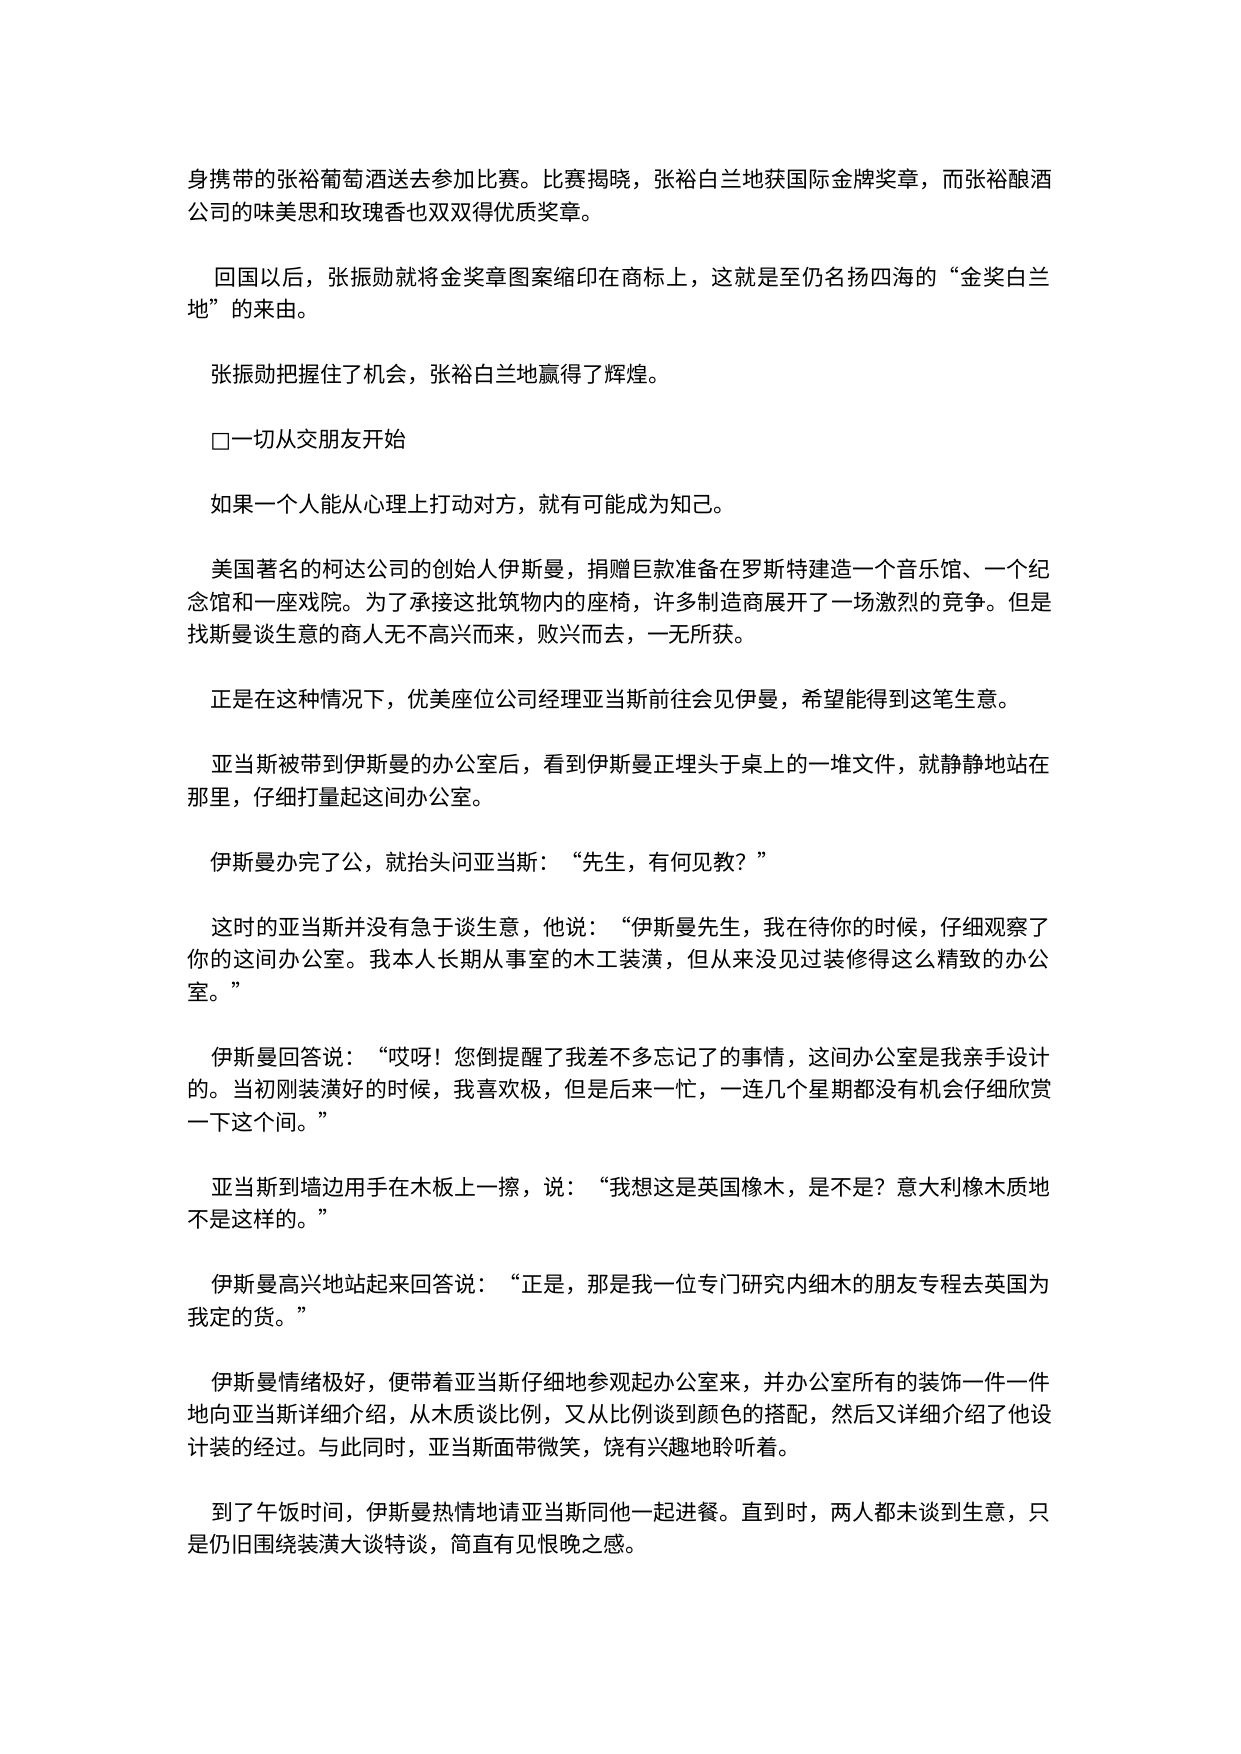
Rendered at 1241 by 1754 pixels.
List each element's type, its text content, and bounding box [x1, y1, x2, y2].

text 伊斯曼办完了公，就抬头问亚当斯：“先生，有何见教？” [187, 844, 1053, 877]
text 伊斯曼回答说：“哎呀！您倒提醒了我差不多忘记了的事情，这间办公室是我亲手设计的。当初刚装潢好的时候，我喜欢极，但是后来一忙，一连几个星期都没有机会仔细欣赏一下这个间。” [187, 1039, 1053, 1137]
text 美国著名的柯达公司的创始人伊斯曼，捐赠巨款准备在罗斯特建造一个音乐馆、一个纪念馆和一座戏院。为了承接这批筑物内的座椅，许多制造商展开了一场激烈的竞争。但是，找斯曼谈生意的商人无不高兴而来，败兴而去，一无所获。 [187, 552, 1053, 649]
text 回国以后，张振勋就将金奖章图案缩印在商标上，这就是至仍名扬四海的“金奖白兰地”的来由。 [187, 259, 1053, 324]
text 张振勋把握住了机会，张裕白兰地赢得了辉煌。 [187, 357, 1053, 389]
text 如果一个人能从心理上打动对方，就有可能成为知己。 [187, 487, 1053, 519]
text 亚当斯到墙边用手在木板上一擦，说：“我想这是英国橡木，是不是？意大利橡木质地不是这样的。” [187, 1169, 1053, 1234]
text 伊斯曼高兴地站起来回答说：“正是，那是我一位专门研究内细木的朋友专程去英国为我定的货。” [187, 1267, 1053, 1332]
text 伊斯曼情绪极好，便带着亚当斯仔细地参观起办公室来，并办公室所有的装饰一件一件地向亚当斯详细介绍，从木质谈比例，又从比例谈到颜色的搭配，然后又详细介绍了他设计装的经过。与此同时，亚当斯面带微笑，饶有兴趣地聆听着。 [187, 1364, 1053, 1462]
text 这时的亚当斯并没有急于谈生意，他说：“伊斯曼先生，我在待你的时候，仔细观察了你的这间办公室。我本人长期从事室的木工装潢，但从来没见过装修得这么精致的办公室。” [187, 909, 1053, 1007]
text 正是在这种情况下，优美座位公司经理亚当斯前往会见伊曼，希望能得到这笔生意。 [187, 682, 1053, 714]
text 亚当斯被带到伊斯曼的办公室后，看到伊斯曼正埋头于桌上的一堆文件，就静静地站在那里，仔细打量起这间办公室。 [187, 747, 1053, 812]
text □一切从交朋友开始 [187, 422, 1053, 454]
text 到了午饭时间，伊斯曼热情地请亚当斯同他一起进餐。直到时，两人都未谈到生意，只是仍旧围绕装潢大谈特谈，简直有见恨晚之感。 [187, 1494, 1053, 1559]
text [187, 162, 1053, 227]
